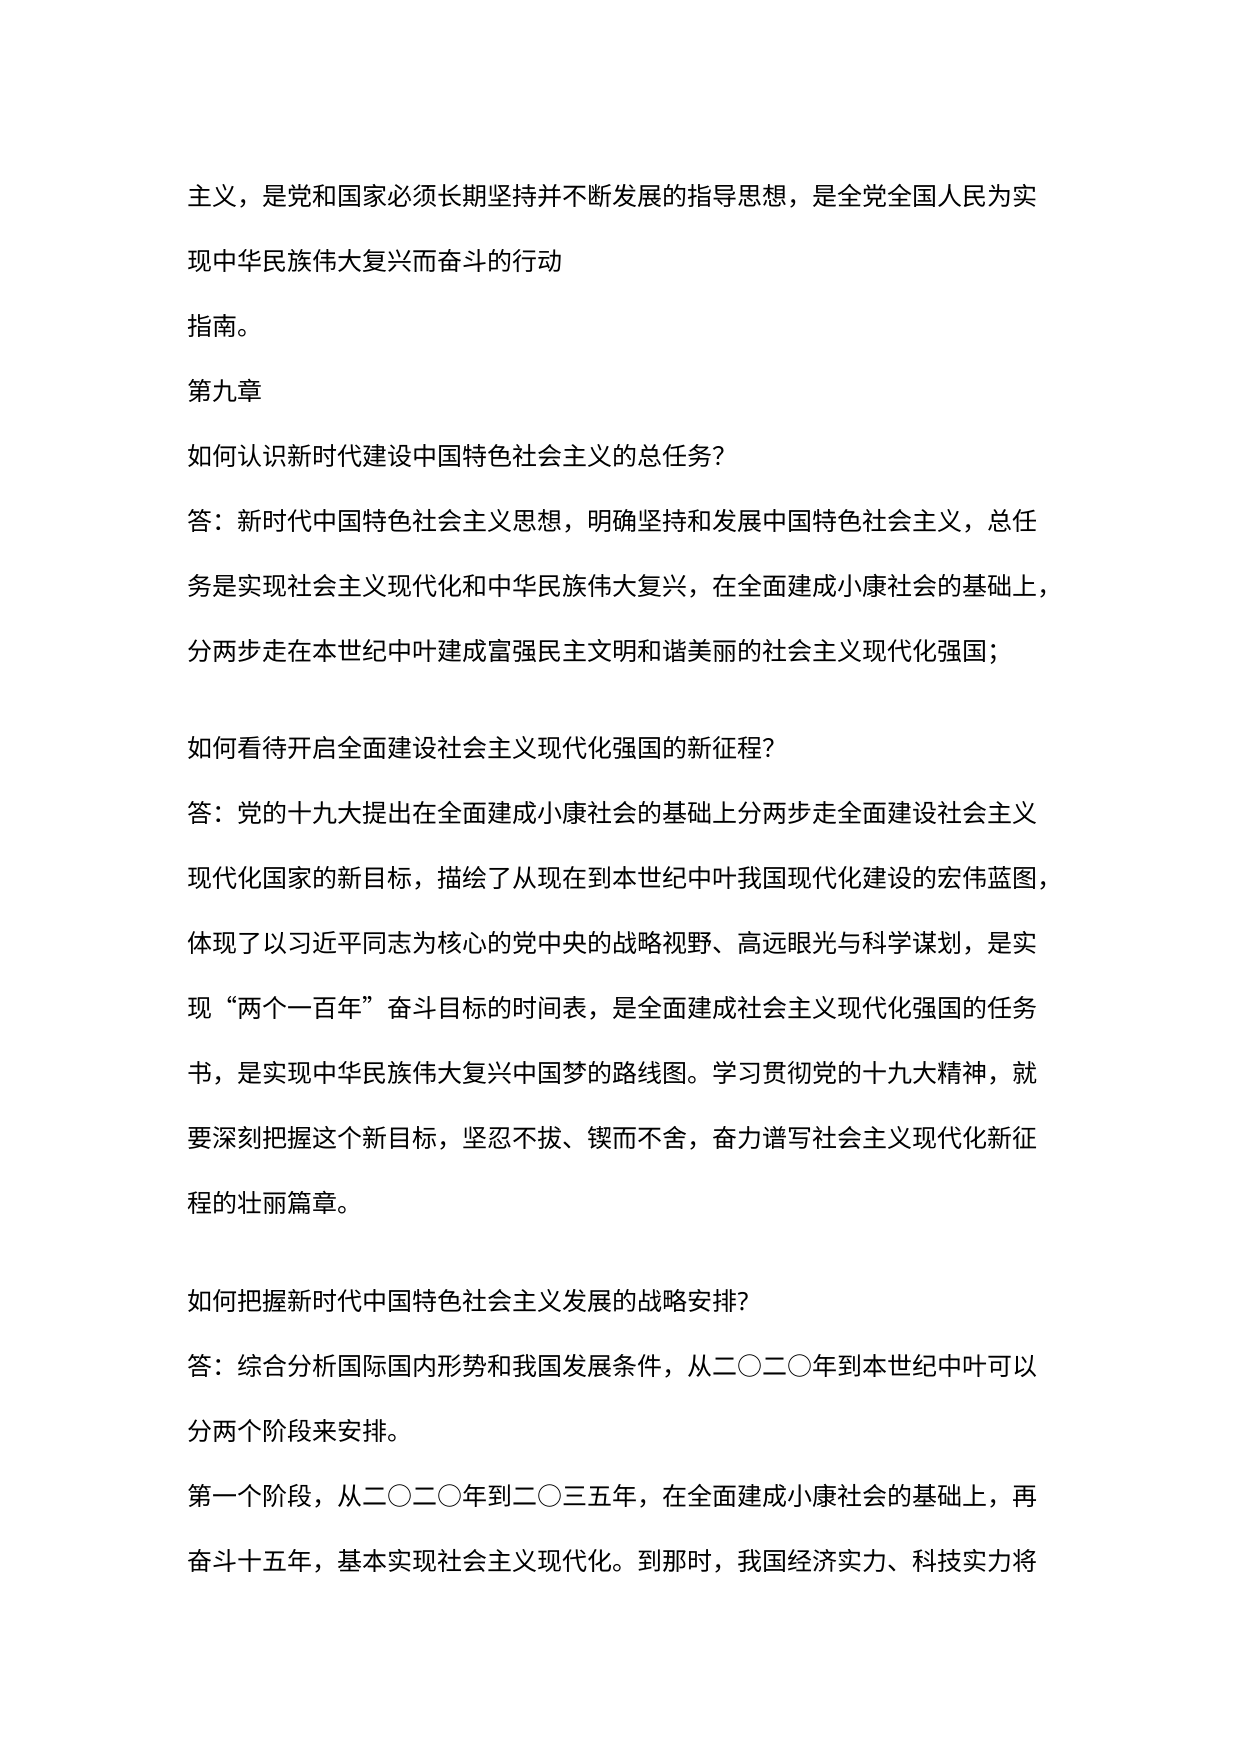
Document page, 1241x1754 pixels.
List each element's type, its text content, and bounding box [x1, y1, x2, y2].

text 指南。 [187, 292, 1053, 357]
text 第九章 [187, 357, 1053, 422]
text 答：综合分析国际国内形势和我国发展条件，从二○二○年到本世纪中叶可以分两个阶段来安排。 [187, 1332, 1053, 1462]
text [187, 1462, 1053, 1592]
text 如何把握新时代中国特色社会主义发展的战略安排? [187, 1267, 1053, 1332]
text 如何认识新时代建设中国特色社会主义的总任务？ [187, 422, 1053, 487]
text 答：党的十九大提出在全面建成小康社会的基础上分两步走全面建设社会主义现代化国家的新目标，描绘了从现在到本世纪中叶我国现代化建设的宏伟蓝图，体现了以习近平同志为核心的党中央的战略视野、高远眼光与科学谋划，是实现“两个一百年”奋斗目标的时间表，是全面建成社会主义现代化强国的任务书，是实现中华民族伟大复兴中国梦的路线图。学习贯彻党的十九大精神，就要深刻把握这个新目标，坚忍不拔、锲而不舍，奋力谱写社会主义现代化新征程的壮丽篇章。 [187, 779, 1053, 1234]
text 如何看待开启全面建设社会主义现代化强国的新征程？ [187, 714, 1053, 779]
text 答：新时代中国特色社会主义思想，明确坚持和发展中国特色社会主义，总任务是实现社会主义现代化和中华民族伟大复兴，在全面建成小康社会的基础上，分两步走在本世纪中叶建成富强民主文明和谐美丽的社会主义现代化强国； [187, 487, 1053, 682]
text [187, 162, 1053, 292]
